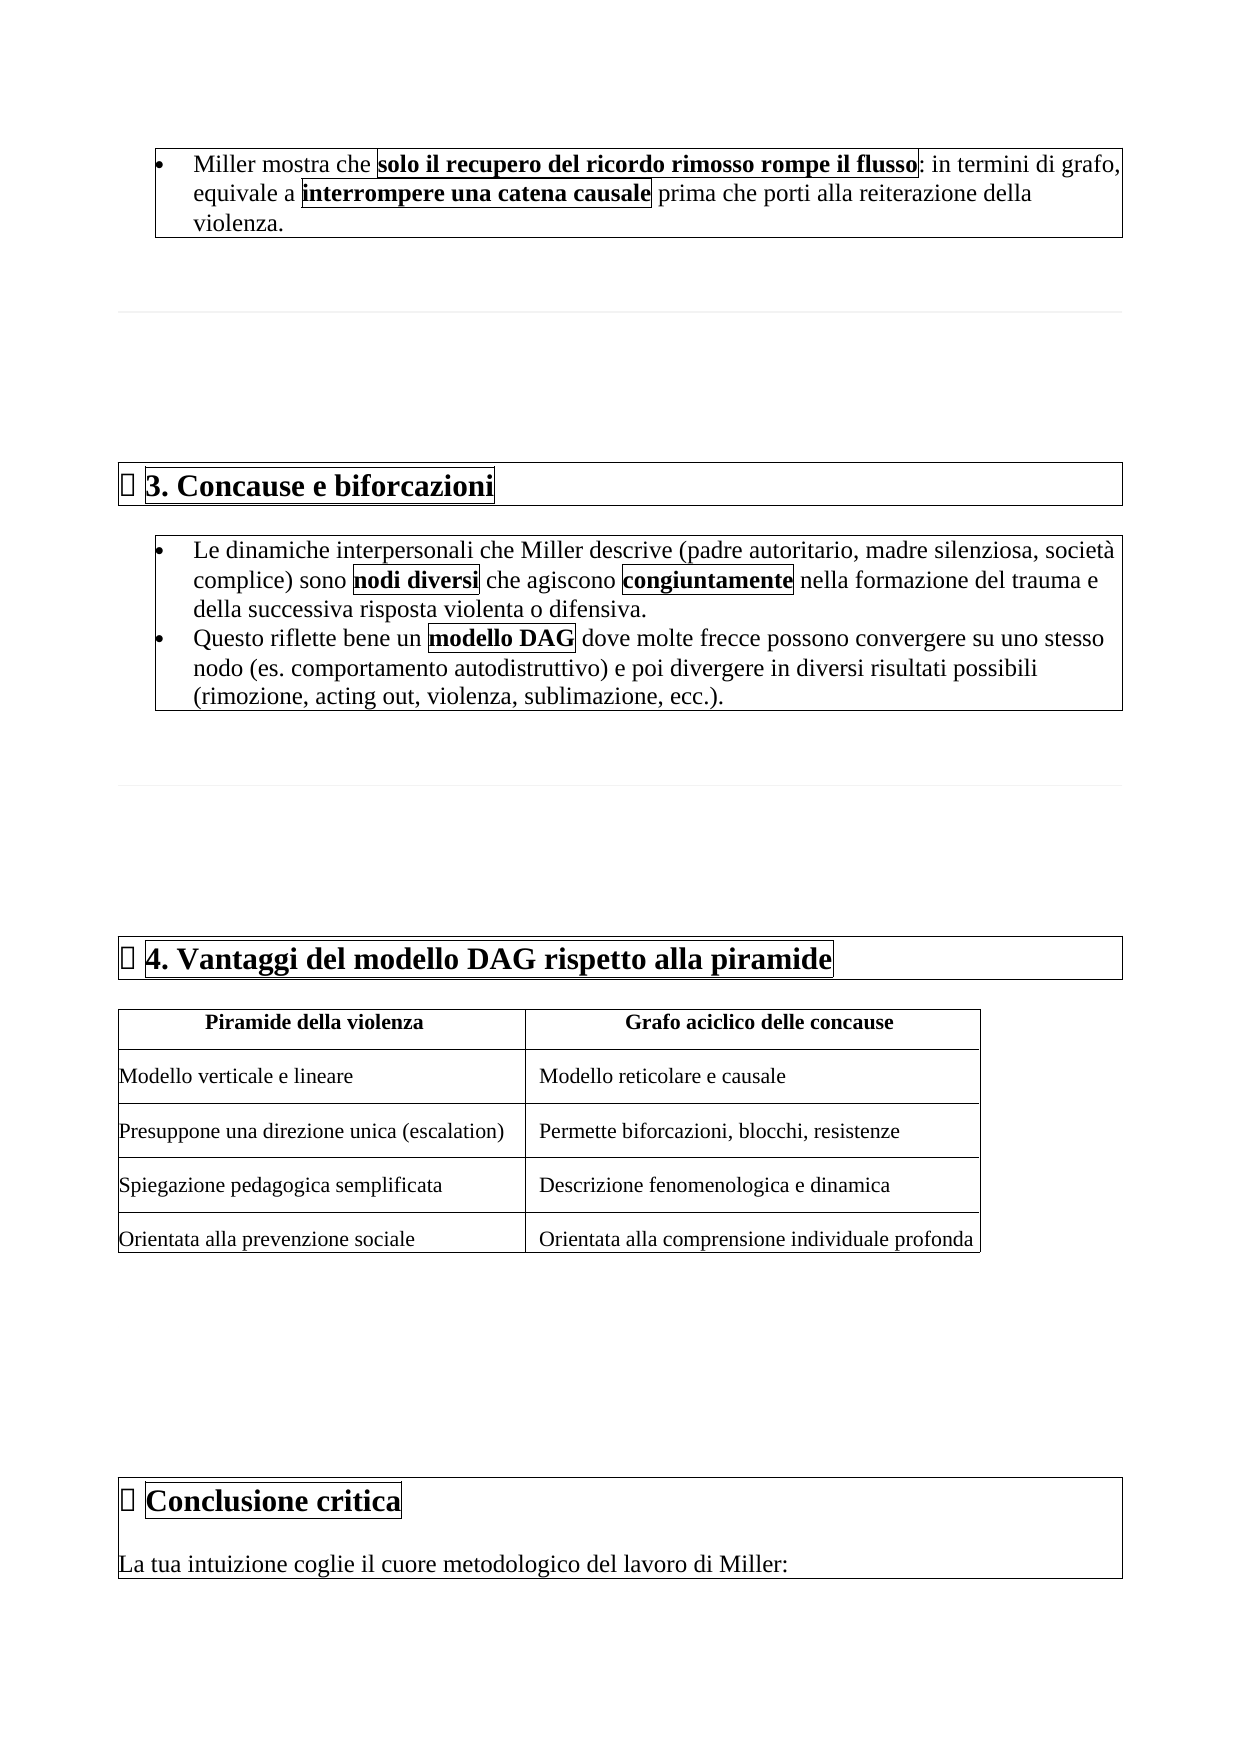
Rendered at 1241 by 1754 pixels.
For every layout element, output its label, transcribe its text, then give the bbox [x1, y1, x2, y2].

table_cell Orientata alla prevenzione sociale [119, 1213, 525, 1251]
text La tua intuizione coglie il cuore metodologico del lavoro di Miller: [119, 1549, 1122, 1578]
table_header Grafo aciclico delle concause [526, 1010, 980, 1049]
list Miller mostra che solo il recupero del ricordo rimosso rompe il flusso: in termini di grafo, equivale a interrompere una catena causale prima che porti alla reiterazione della violenza. [156, 149, 1122, 237]
table_cell Modello reticolare e causale [526, 1049, 980, 1103]
table_cell Orientata alla comprensione individuale profonda [526, 1211, 980, 1251]
text 📐 4. Vantaggi del modello DAG rispetto alla piramide [119, 937, 1122, 979]
table_cell Presuppone una direzione unica (escalation) [119, 1104, 525, 1157]
text 🌱 3. Concause e biforcazioni [119, 463, 1122, 505]
table_header Piramide della violenza [119, 1010, 525, 1049]
list Le dinamiche interpersonali che Miller descrive (padre autoritario, madre silenziosa, società complice) sono nodi diversi che agiscono congiuntamente nella formazione del trauma e della successiva risposta violenta o difensiva. [156, 536, 1122, 622]
text 🧠 Conclusione critica [119, 1478, 1122, 1520]
table_cell Descrizione fenomenologica e dinamica [526, 1157, 980, 1211]
table_cell Modello verticale e lineare [119, 1050, 525, 1103]
table_cell Spiegazione pedagogica semplificata [119, 1158, 525, 1211]
list Questo riflette bene un modello DAG dove molte frecce possono convergere su uno stesso nodo (es. comportamento autodistruttivo) e poi divergere in diversi risultati possibili (rimozione, acting out, violenza, sublimazione, ecc.). [156, 622, 1122, 710]
table_cell Permette biforcazioni, blocchi, resistenze [526, 1103, 980, 1157]
